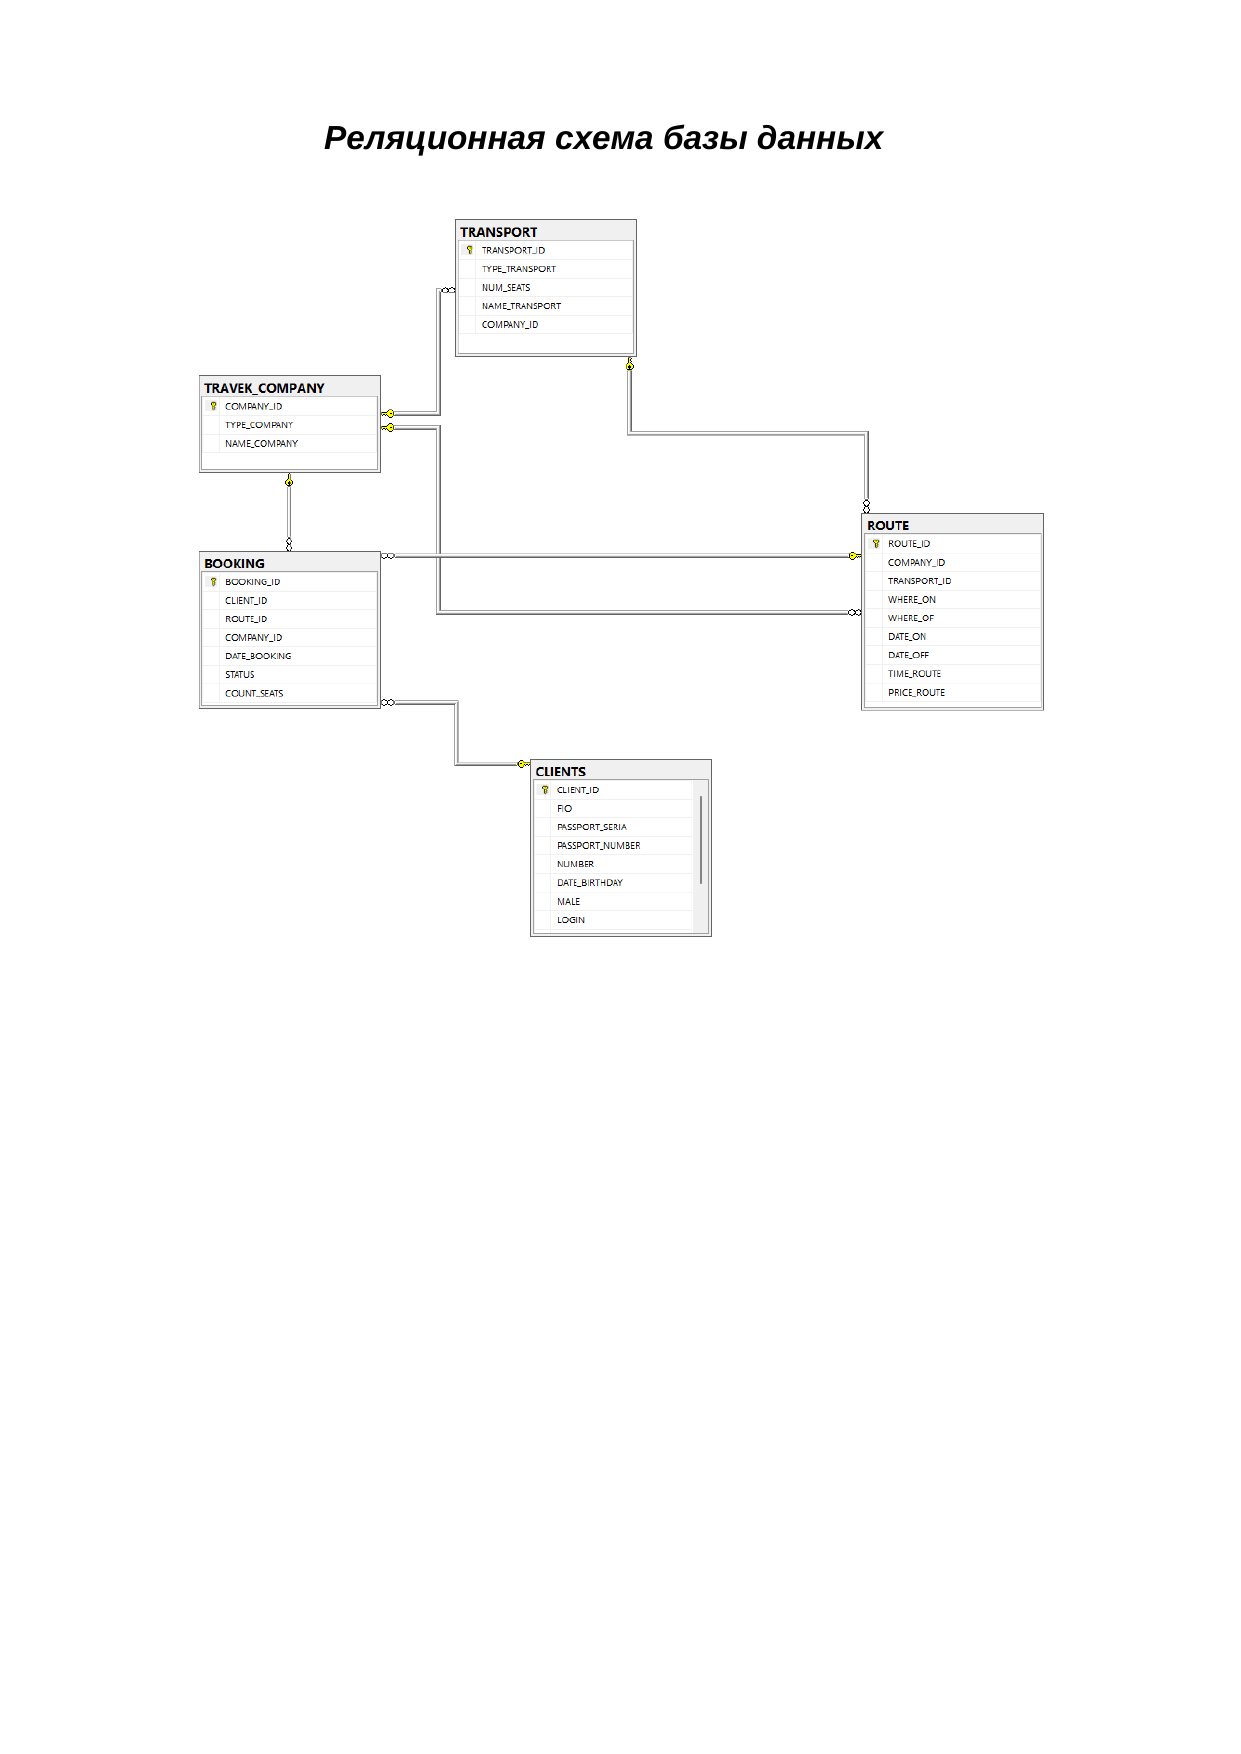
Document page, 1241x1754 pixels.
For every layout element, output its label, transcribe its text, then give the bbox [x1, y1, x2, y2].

picture [161, 215, 1080, 945]
text Реляционная схема базы данных [59, 118, 1152, 157]
